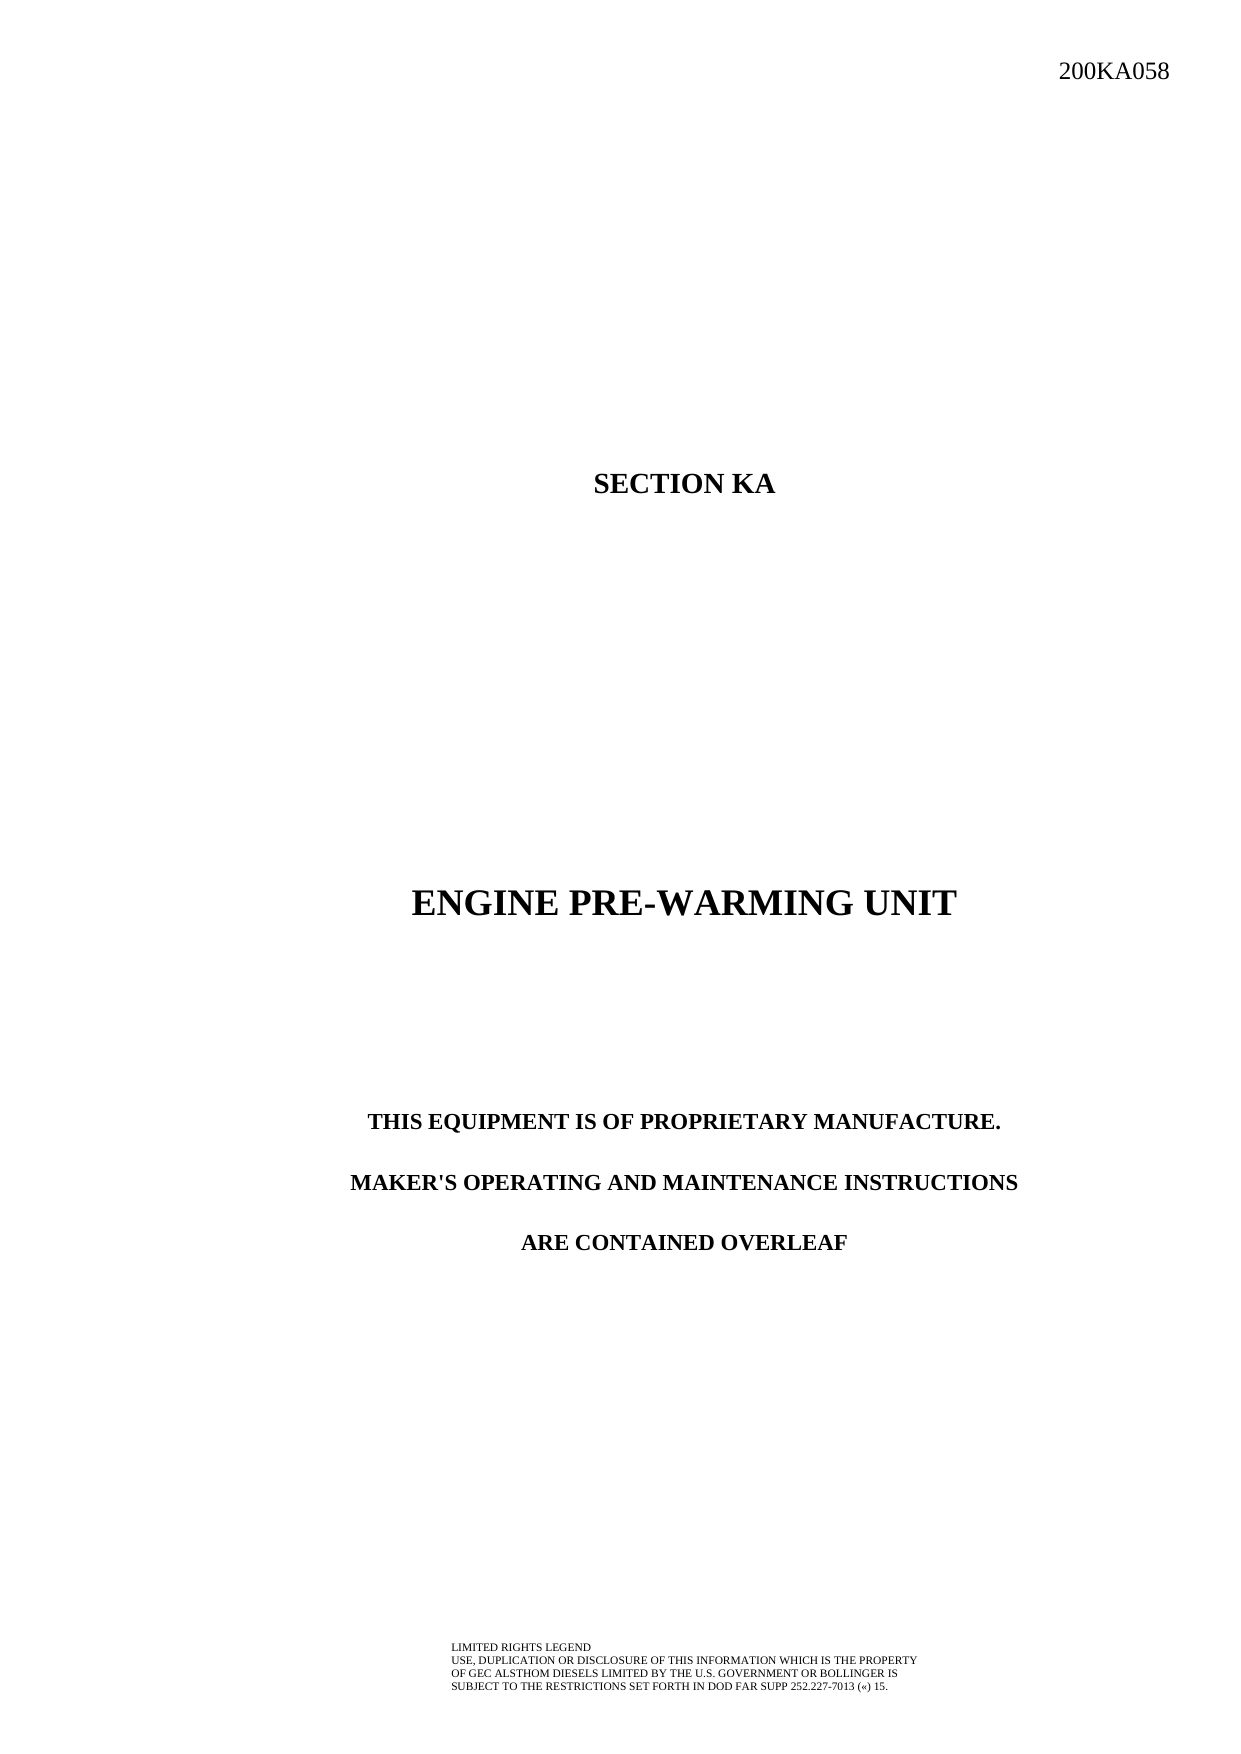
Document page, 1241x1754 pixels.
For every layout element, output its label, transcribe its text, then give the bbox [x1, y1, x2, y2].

text THIS EQUIPMENT IS OF PROPRIETARY MANUFACTURE. MAKER'S OPERATING AND MAINTENANCE INSTRUCTIONS ARE CONTAINED OVERLEAF [303, 1081, 1066, 1263]
subtitle ENGINE PRE-WARMING UNIT [303, 882, 1066, 923]
text SECTION KA [303, 467, 1066, 500]
